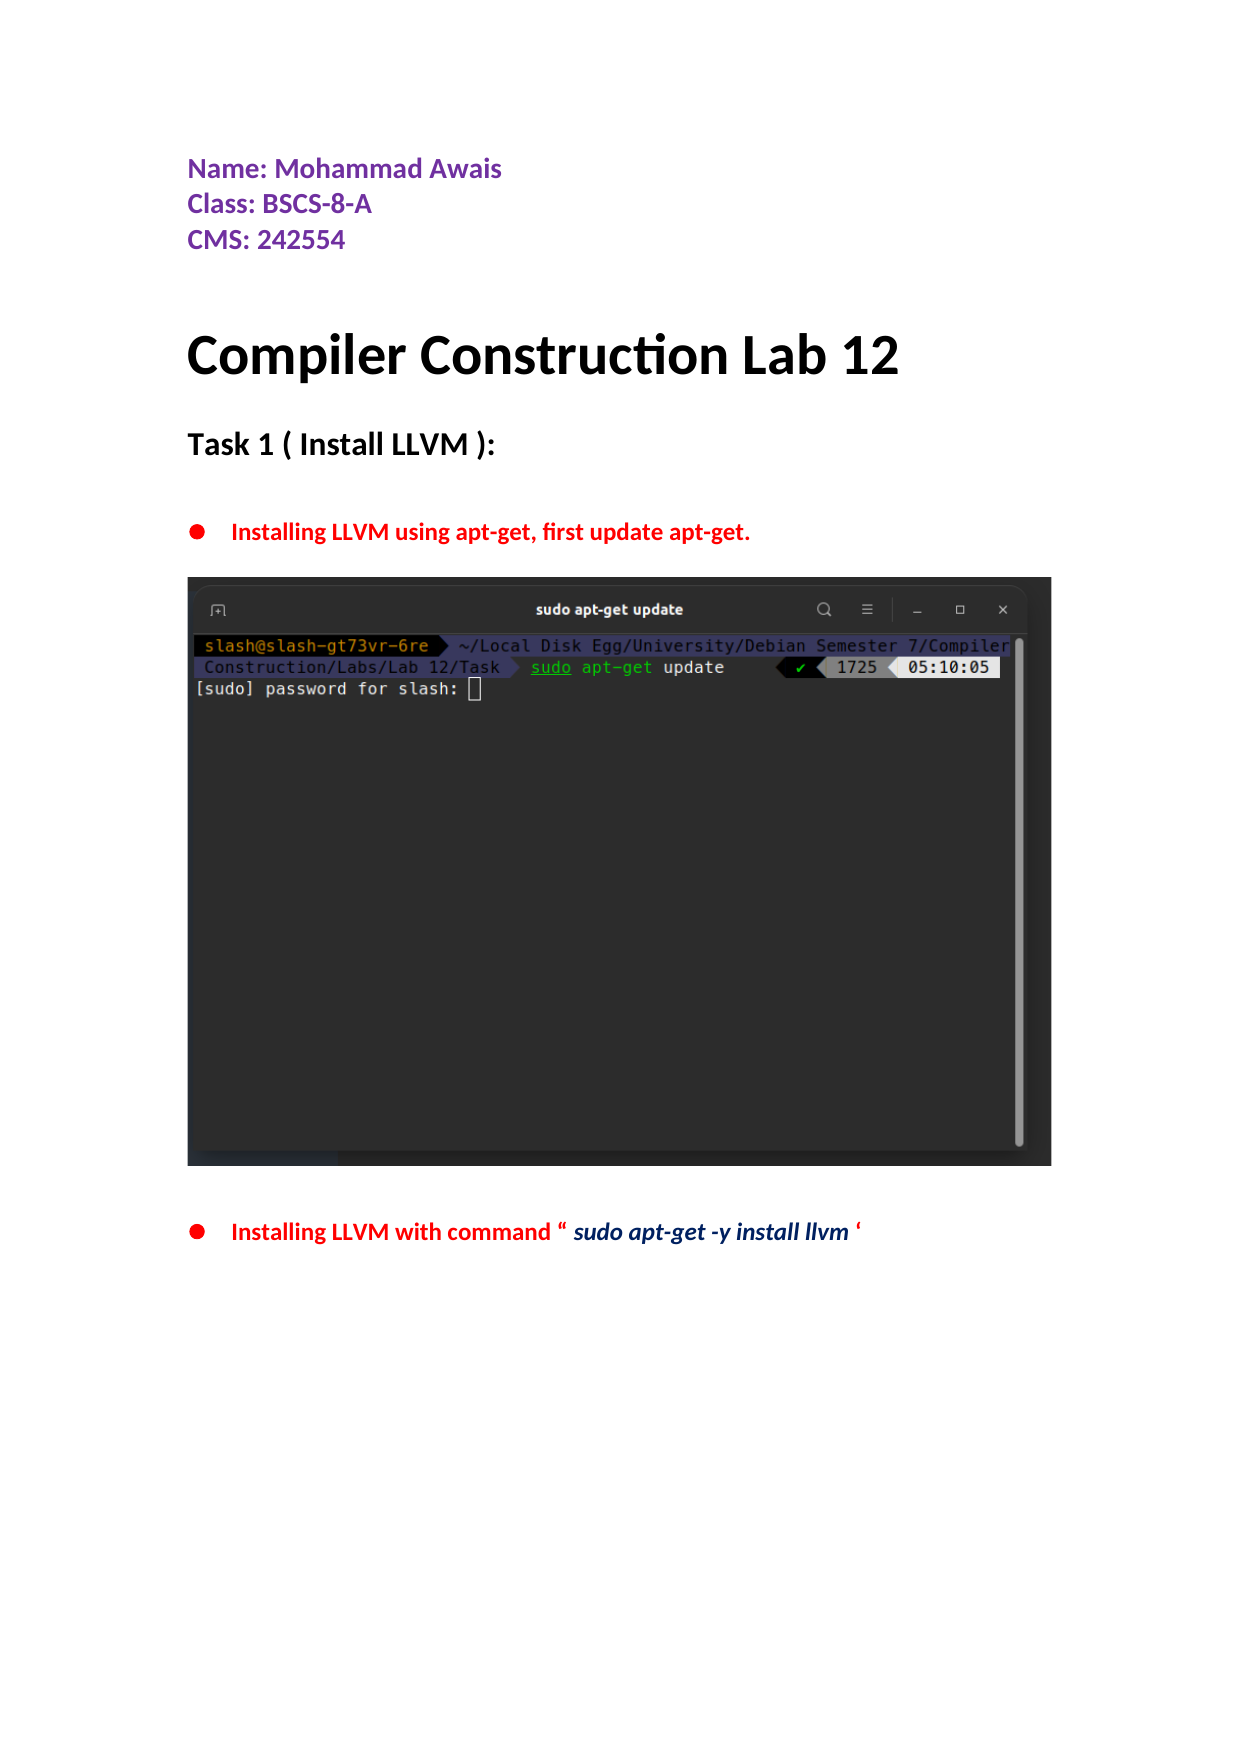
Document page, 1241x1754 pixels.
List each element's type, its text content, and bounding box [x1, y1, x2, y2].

subtitle Compiler Construction Lab 12 [187, 318, 1053, 389]
list Installing LLVM with command “ sudo apt-get -y install llvm ‘ [187, 1216, 1053, 1247]
list Installing LLVM using apt-get, first update apt-get. [187, 517, 1053, 547]
text Name: Mohammad Awais [187, 150, 1053, 186]
picture [187, 577, 1052, 1166]
subtitle Task 1 ( Install LLVM ): [187, 423, 1053, 464]
text Class: BSCS-8-A [187, 186, 1053, 221]
text CMS: 242554 [187, 221, 1053, 257]
